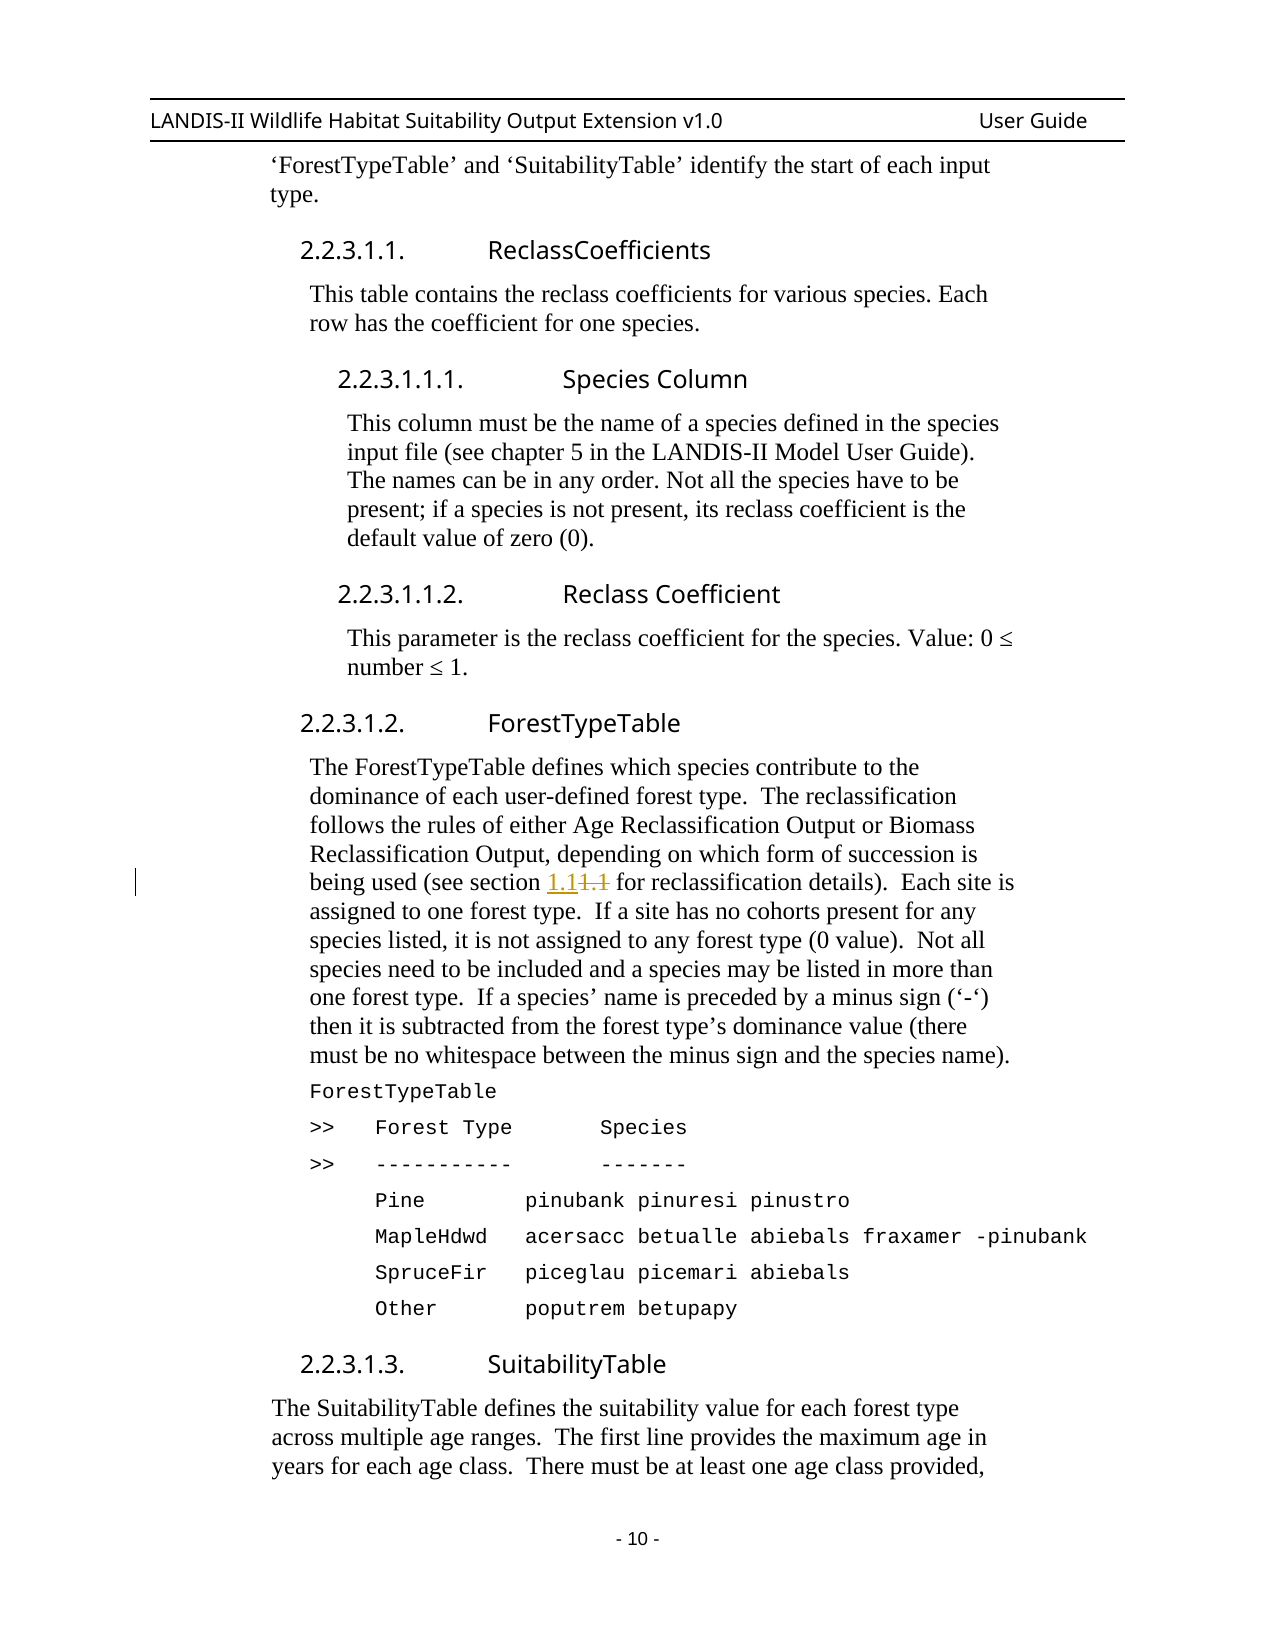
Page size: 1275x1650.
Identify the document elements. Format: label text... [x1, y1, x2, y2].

text >> ----------- ------- [309, 1153, 1020, 1177]
text SpruceFir piceglau picemari abiebals [309, 1262, 1020, 1286]
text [271, 1393, 1020, 1479]
subtitle Species Column [337, 362, 1125, 396]
text MapleHdwd acersacc betualle abiebals fraxamer -pinubank [309, 1226, 1125, 1249]
text This parameter is the reclass coefficient for the species. Value: 0 ≤ number ≤ 1. [347, 623, 1020, 681]
text ForestTypeTable [309, 1081, 1020, 1105]
subtitle Reclass Coefficient [337, 577, 1125, 611]
text Pine pinubank pinuresi pinustro [309, 1190, 1020, 1213]
text >> Forest Type Species [309, 1117, 1020, 1141]
subtitle ReclassCoefficients [300, 232, 1125, 267]
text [270, 150, 1020, 207]
text Other poputrem betupapy [309, 1298, 1020, 1322]
subtitle ForestTypeTable [300, 706, 1125, 740]
text This table contains the reclass coefficients for various species. Each row has the coefficient for one species. [309, 279, 1020, 337]
text This column must be the name of a species defined in the species input file (see chapter 5 in the LANDIS-II Model User Guide). The names can be in any order. Not all the species have to be present; if a species is not present, its reclass coefficient is the default value of zero (0). [347, 408, 1020, 552]
text The ForestTypeTable defines which species contribute to the dominance of each user-defined forest type. The reclassification follows the rules of either Age Reclassification Output or Biomass Reclassification Output, depending on which form of succession is being used (see section for reclassification details). Each site is assigned to one forest type. If a site has no cohorts present for any species listed, it is not assigned to any forest type (0 value). Not all species need to be included and a species may be listed in more than one forest type. If a species’ name is preceded by a minus sign (‘-‘) then it is subtracted from the forest type’s dominance value (there must be no whitespace between the minus sign and the species name). [309, 752, 1020, 1069]
subtitle SuitabilityTable [300, 1347, 1125, 1381]
